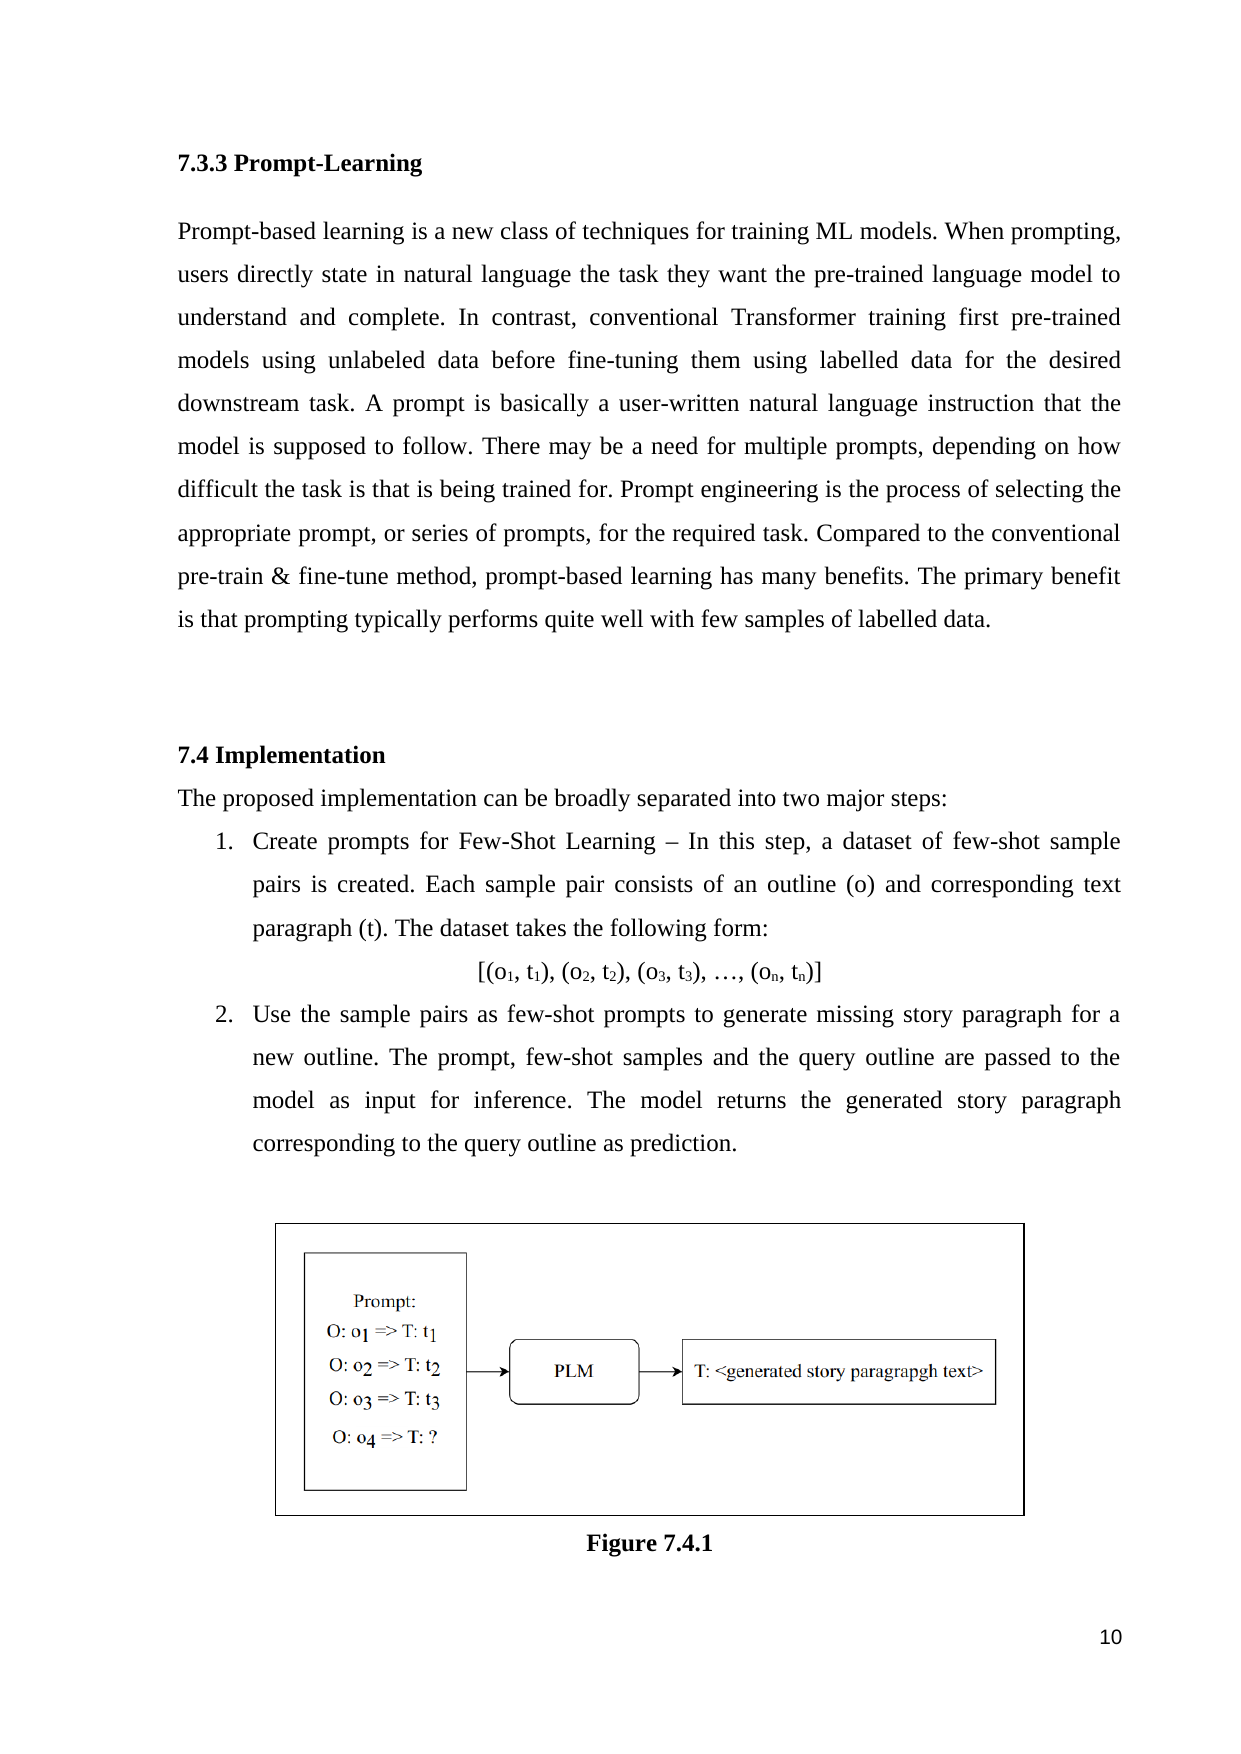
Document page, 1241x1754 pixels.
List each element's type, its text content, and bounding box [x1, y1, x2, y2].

list Create prompts for Few-Shot Learning – In this step, a dataset of few-shot sample pairs is created. Each sample pair consists of an outline (o) and corresponding text paragraph (t). The dataset takes the following form: [215, 826, 1122, 941]
text Figure 7.4.1 [177, 1528, 1122, 1557]
text [(o1, t1), (o2, t2), (o3, t3), …, (on, tn)] [177, 956, 1122, 984]
subtitle 7.4 Implementation [177, 740, 1122, 769]
subtitle 7.3.3 Prompt-Learning [177, 148, 1122, 176]
text The proposed implementation can be broadly separated into two major steps: [177, 783, 1122, 812]
list Use the sample pairs as few-shot prompts to generate missing story paragraph for a new outline. The prompt, few-shot samples and the query outline are passed to the model as input for inference. The model returns the generated story paragraph corresponding to the query outline as prediction. [215, 999, 1122, 1157]
text Prompt-based learning is a new class of techniques for training ML models. When prompting, users directly state in natural language the task they want the pre-trained language model to understand and complete. In contrast, conventional Transformer training first pre-trained models using unlabeled data before fine-tuning them using labelled data for the desired downstream task. A prompt is basically a user-written natural language instruction that the model is supposed to follow. There may be a need for multiple prompts, depending on how difficult the task is that is being trained for. Prompt engineering is the process of selecting the appropriate prompt, or series of prompts, for the required task. Compared to the conventional pre-train & fine-tune method, prompt-based learning has many benefits. The primary benefit is that prompting typically performs quite well with few samples of labelled data. [177, 216, 1122, 633]
